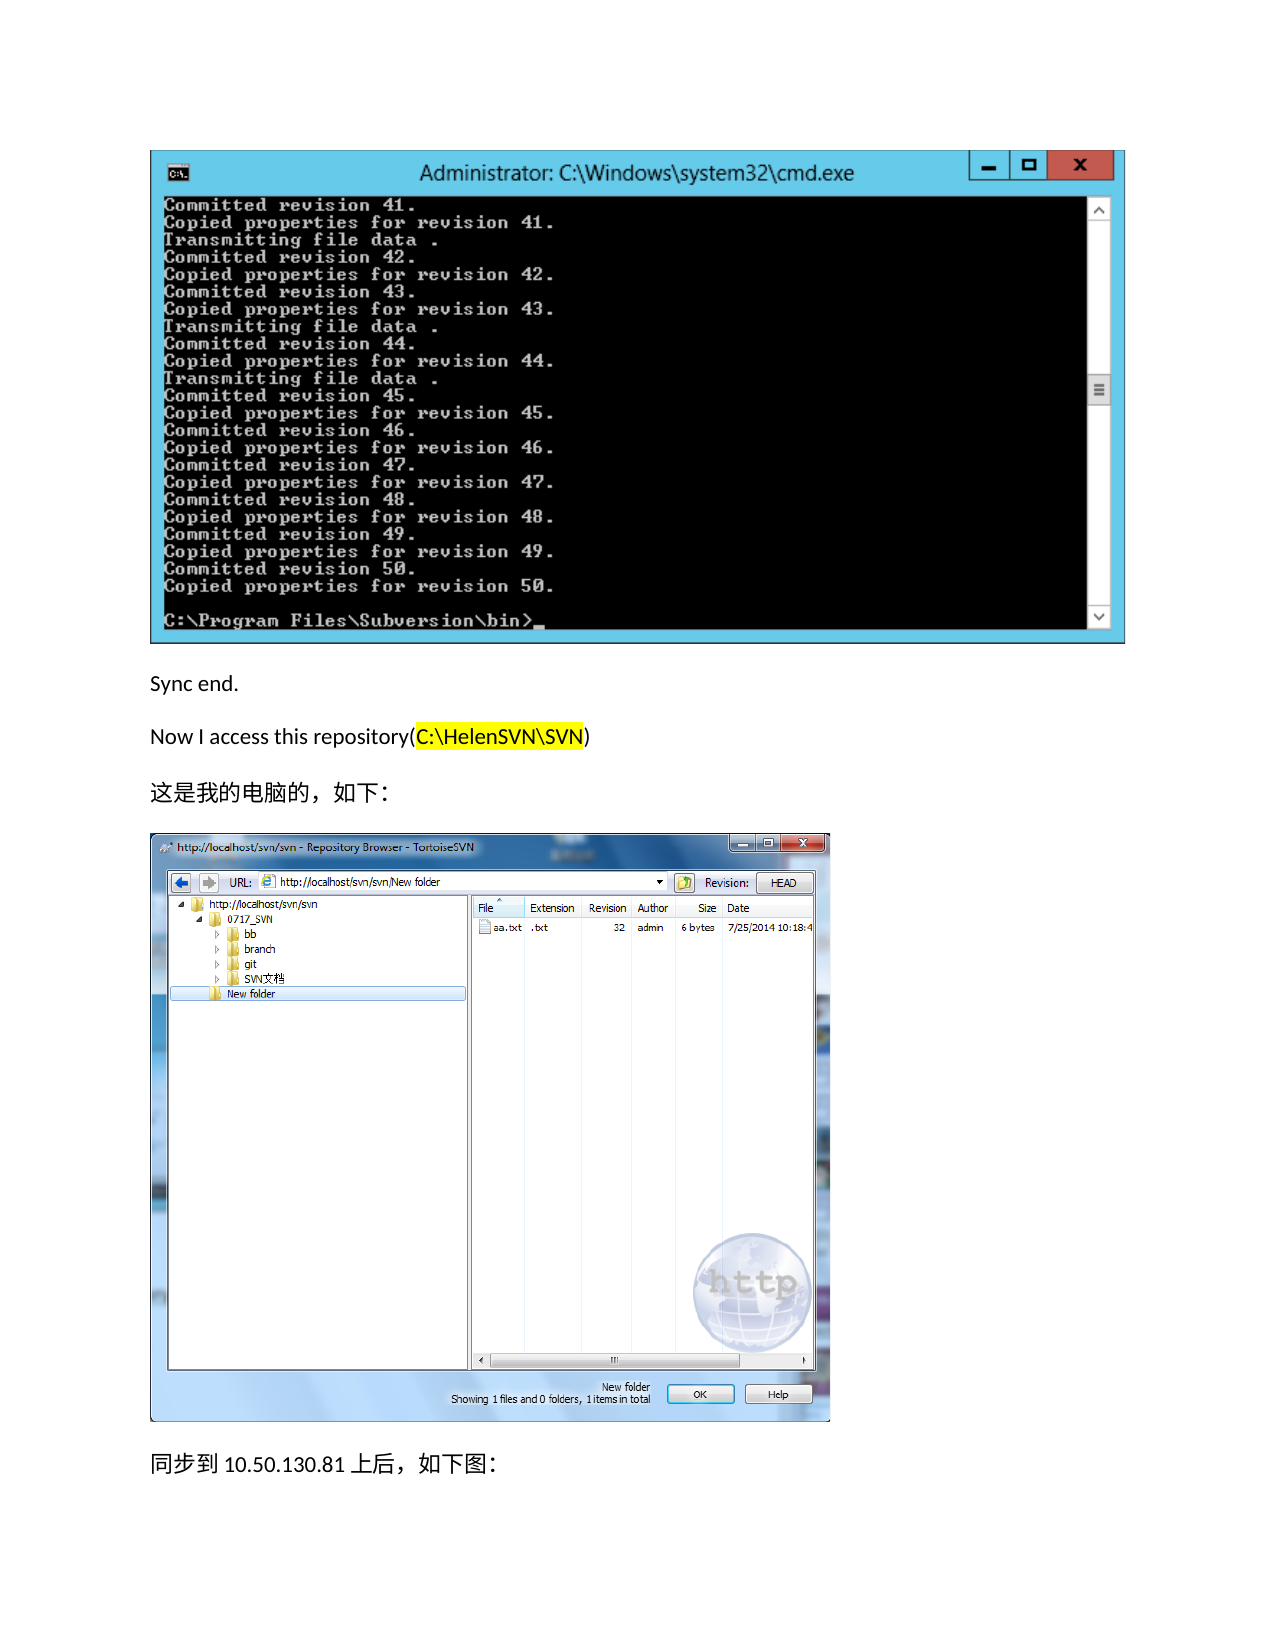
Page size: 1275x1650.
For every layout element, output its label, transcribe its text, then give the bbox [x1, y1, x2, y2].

text Sync end. [150, 669, 1125, 697]
text 同步到10.50.130.81上后，如下图： [150, 1446, 1125, 1479]
text Now I access this repository(C:\HelenSVN\SVN) [150, 722, 416, 750]
picture [150, 150, 1125, 644]
text 这是我的电脑的，如下： [150, 775, 1125, 808]
picture [150, 833, 831, 1422]
text Now I access this repository(C:\HelenSVN\SVN) [583, 722, 1125, 750]
